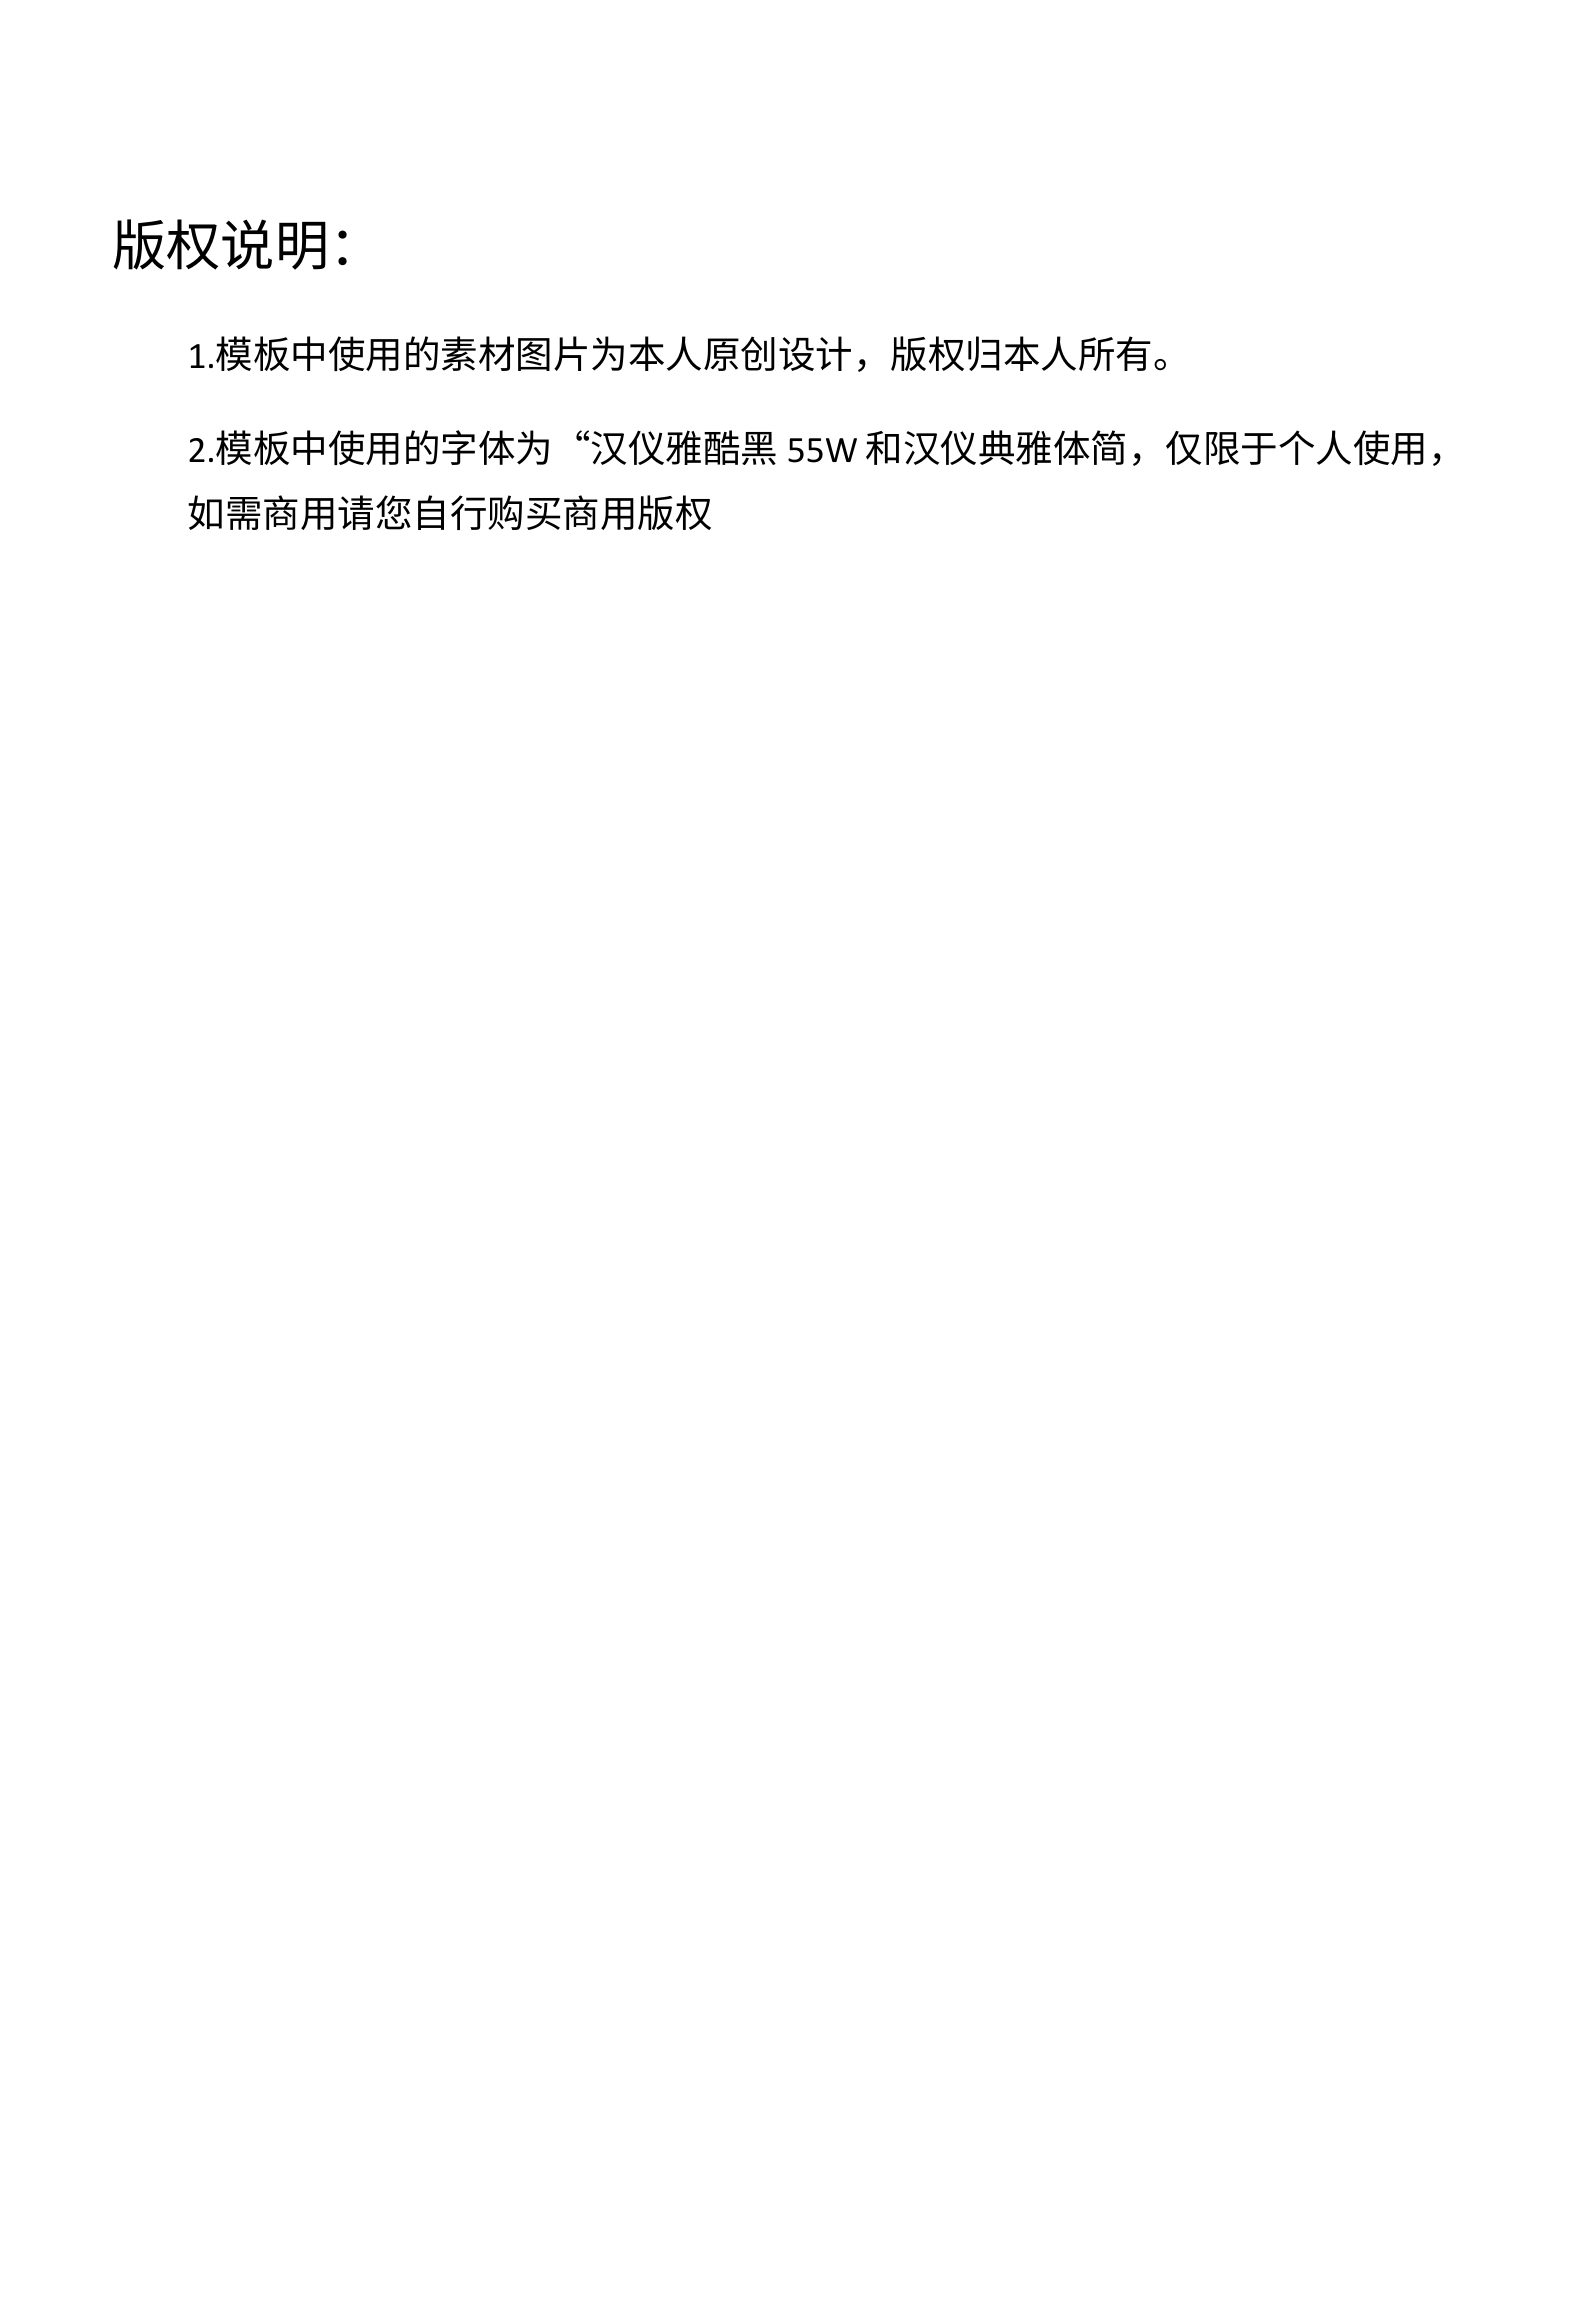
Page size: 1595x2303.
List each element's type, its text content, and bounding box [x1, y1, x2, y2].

text 版权说明： [112, 193, 1498, 290]
text 2.模板中使用的字体为“汉仪雅酷黑 55W和汉仪典雅体简，仅限于个人使用，如需商用请您自行购买商用版权 [187, 413, 1498, 543]
text 1.模板中使用的素材图片为本人原创设计，版权归本人所有。 [187, 319, 1498, 384]
